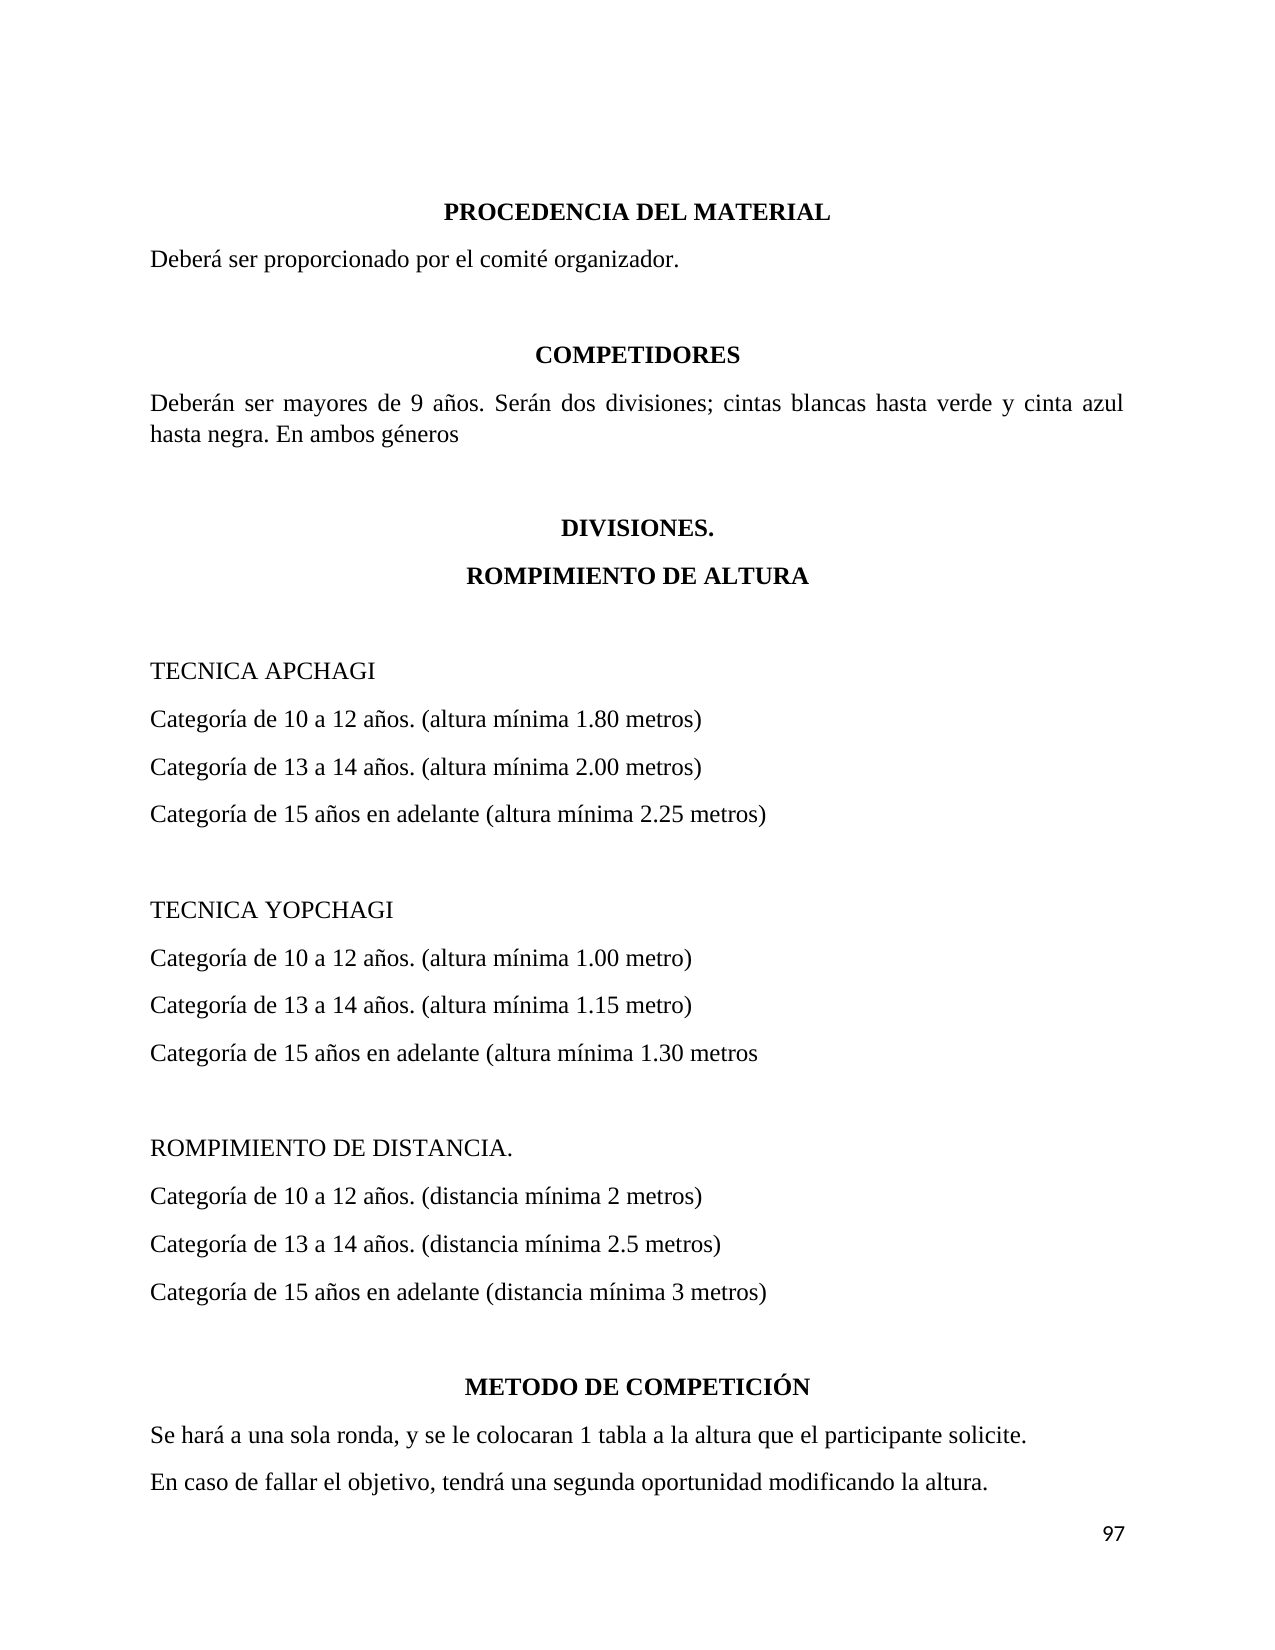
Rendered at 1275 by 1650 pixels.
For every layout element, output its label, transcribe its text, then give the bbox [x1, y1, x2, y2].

text PROCEDENCIA DEL MATERIAL [150, 197, 1125, 226]
text Categoría de 10 a 12 años. (altura mínima 1.00 metro) [150, 943, 1125, 971]
text ROMPIMIENTO DE DISTANCIA. [150, 1133, 1125, 1162]
text Categoría de 15 años en adelante (distancia mínima 3 metros) [150, 1277, 1125, 1305]
text Categoría de 13 a 14 años. (distancia mínima 2.5 metros) [150, 1229, 1125, 1258]
text En caso de fallar el objetivo, tendrá una segunda oportunidad modificando la altura. [150, 1467, 1125, 1496]
text Categoría de 15 años en adelante (altura mínima 1.30 metros [150, 1038, 1125, 1067]
text TECNICA YOPCHAGI [150, 895, 1125, 924]
text METODO DE COMPETICIÓN [150, 1372, 1125, 1401]
text TECNICA APCHAGI [150, 656, 1125, 685]
text Se hará a una sola ronda, y se le colocaran 1 tabla a la altura que el participante solicite. [150, 1420, 1125, 1448]
text COMPETIDORES [150, 340, 1125, 369]
text Categoría de 15 años en adelante (altura mínima 2.25 metros) [150, 799, 1125, 828]
text Deberán ser mayores de 9 años. Serán dos divisiones; cintas blancas hasta verde y cinta azul hasta negra. En ambos géneros [150, 388, 1125, 447]
text Categoría de 10 a 12 años. (altura mínima 1.80 metros) [150, 704, 1125, 733]
text ROMPIMIENTO DE ALTURA [150, 561, 1125, 590]
text Categoría de 10 a 12 años. (distancia mínima 2 metros) [150, 1181, 1125, 1210]
text DIVISIONES. [150, 513, 1125, 542]
text Categoría de 13 a 14 años. (altura mínima 1.15 metro) [150, 990, 1125, 1019]
text Deberá ser proporcionado por el comité organizador. [150, 244, 1125, 273]
text Categoría de 13 a 14 años. (altura mínima 2.00 metros) [150, 752, 1125, 781]
